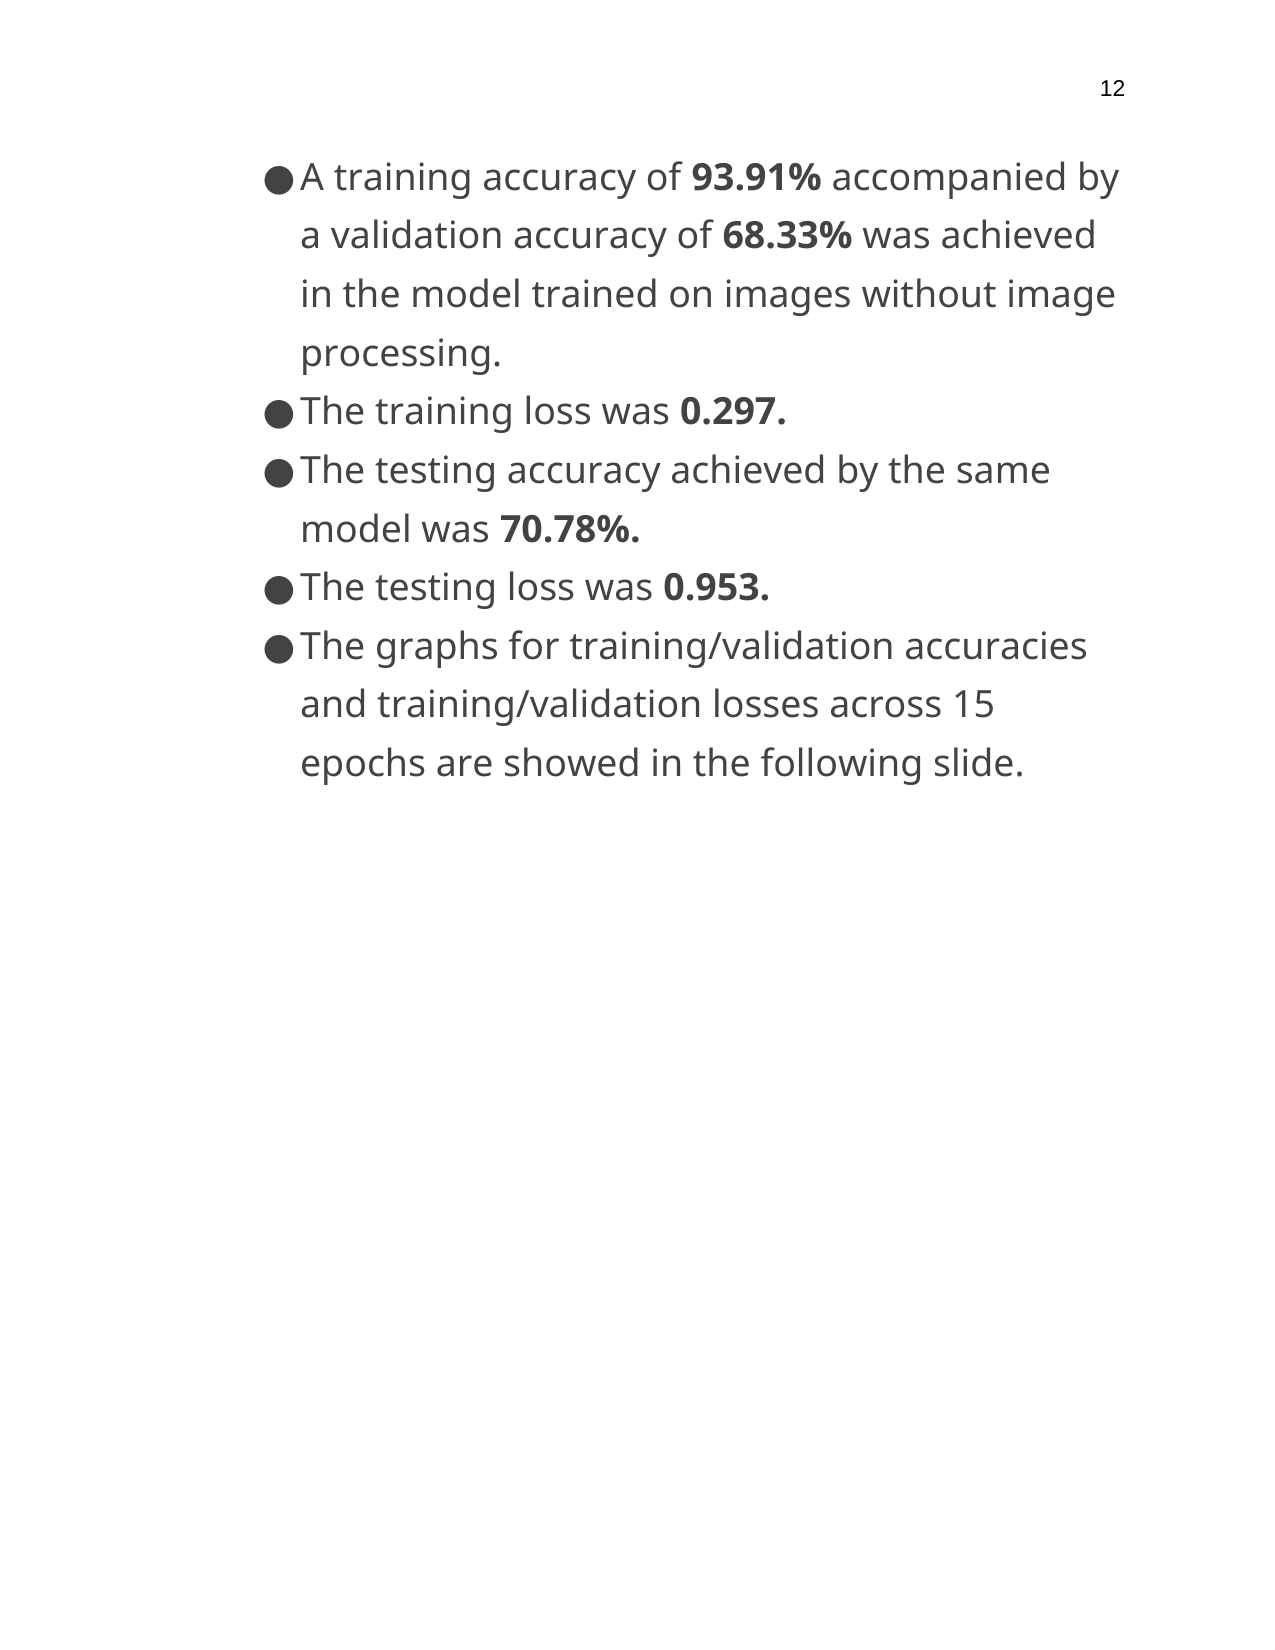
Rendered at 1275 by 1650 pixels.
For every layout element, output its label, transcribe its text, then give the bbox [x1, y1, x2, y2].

list The graphs for training/validation accuracies and training/validation losses across 15 epochs are showed in the following slide. [262, 619, 1125, 787]
list The training loss was 0.297. [262, 384, 1125, 436]
list A training accuracy of 93.91% accompanied by a validation accuracy of 68.33% was achieved in the model trained on images without image processing. [262, 150, 1125, 377]
list The testing loss was 0.953. [262, 561, 1125, 612]
list The testing accuracy achieved by the same model was 70.78%. [262, 443, 1125, 553]
